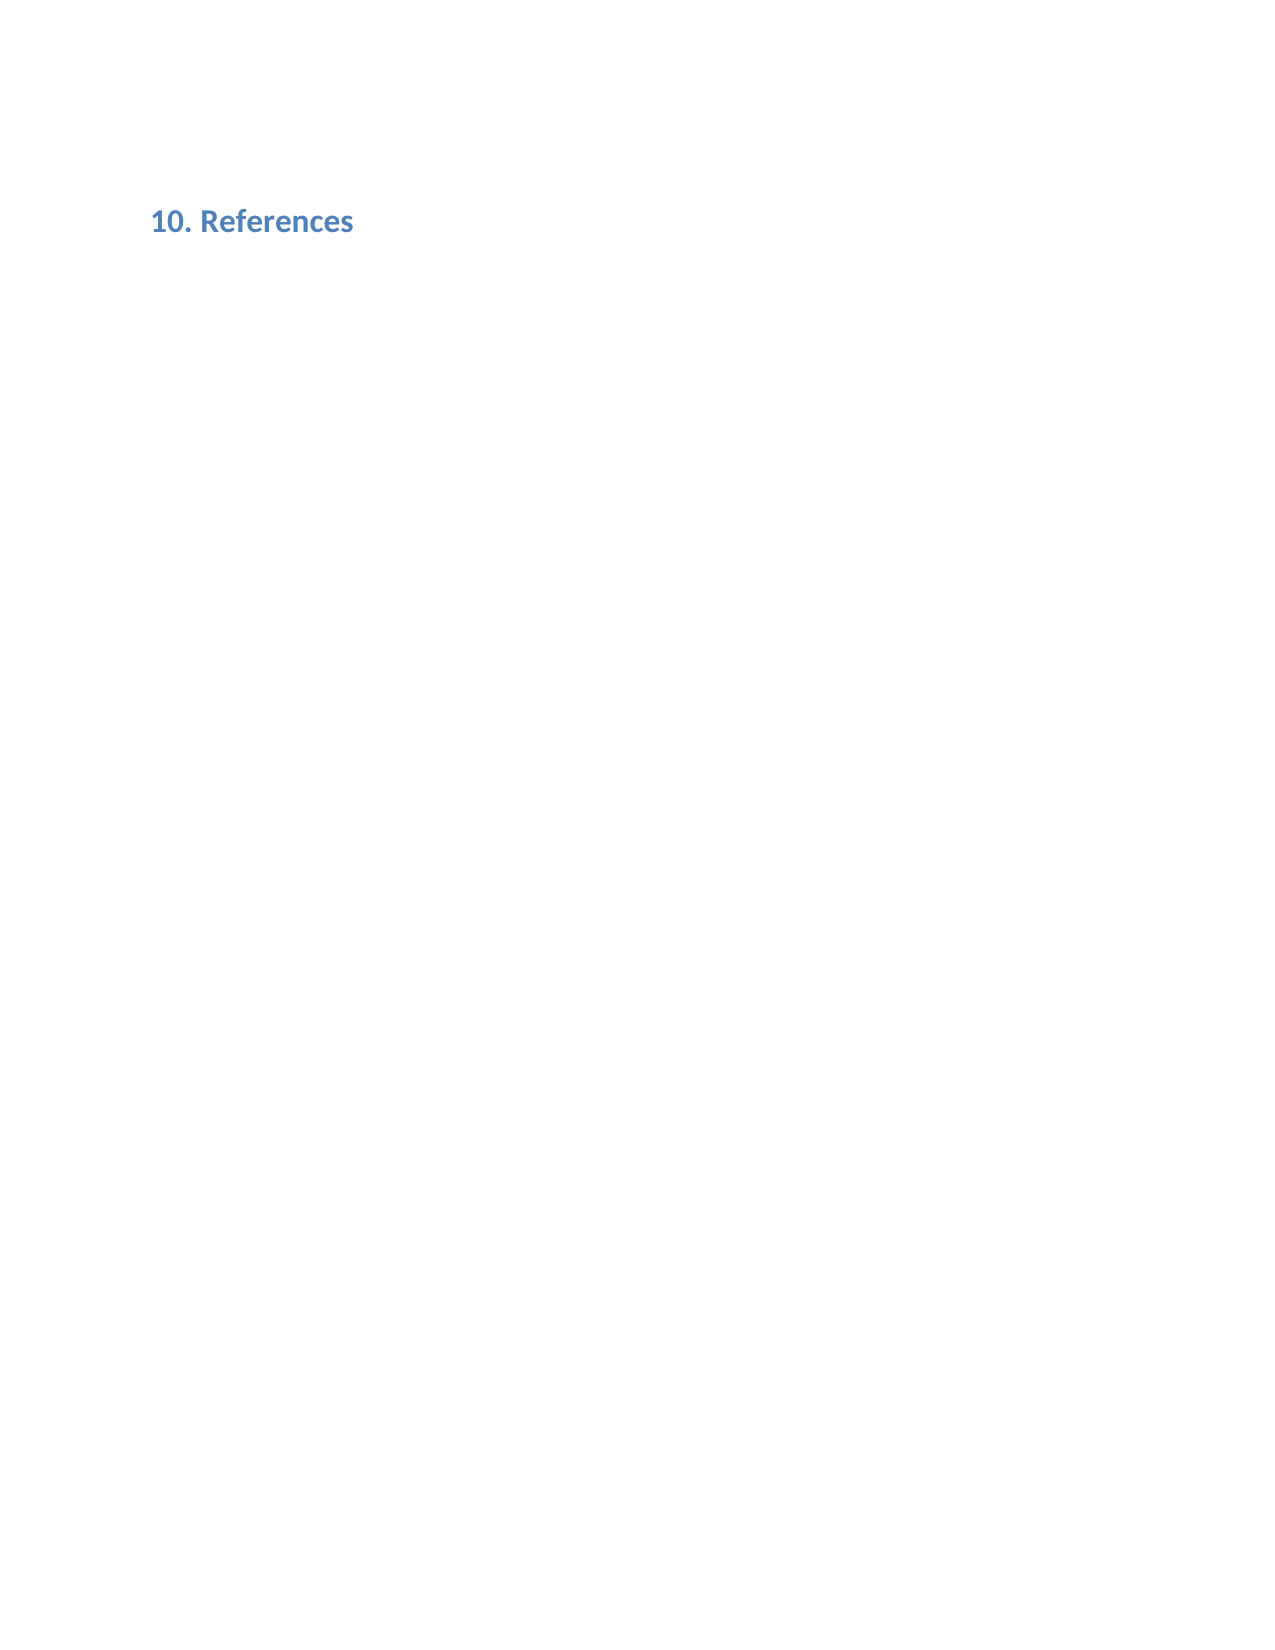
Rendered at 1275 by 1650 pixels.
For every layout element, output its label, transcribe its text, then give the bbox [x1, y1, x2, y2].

subtitle 10. References [150, 200, 1125, 241]
